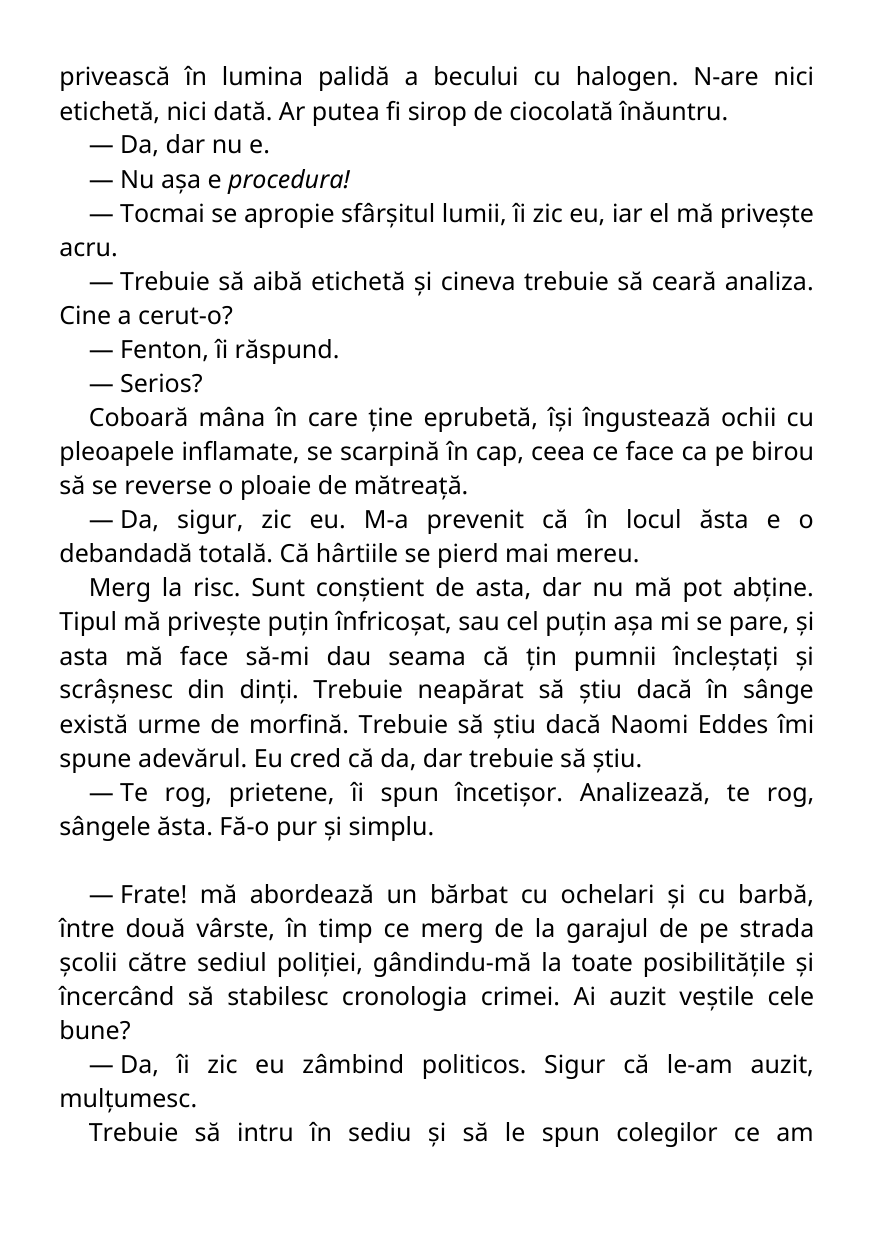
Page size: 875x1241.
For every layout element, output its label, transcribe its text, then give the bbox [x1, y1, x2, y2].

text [59, 59, 815, 127]
text — Da, sigur, zic eu. M-a prevenit că în locul ăsta e o debandadă totală. Că hârtiile se pierd mai mereu. [59, 502, 815, 570]
text — Trebuie să aibă etichetă şi cineva trebuie să ceară analiza. Cine a cerut-o? [59, 263, 815, 332]
text — Nu aşa e procedura! [59, 161, 815, 195]
text — Da, dar nu e. [59, 127, 815, 161]
text Merg la risc. Sunt conştient de asta, dar nu mă pot abţine. Tipul mă priveşte puţin înfricoşat, sau cel puţin aşa mi se pare, şi asta mă face să-mi dau seama că ţin pumnii încleştaţi şi scrâşnesc din dinţi. Trebuie neapărat să ştiu dacă în sânge există urme de morfină. Trebuie să ştiu dacă Naomi Eddes îmi spune adevărul. Eu cred că da, dar trebuie să ştiu. [59, 570, 815, 774]
text — Fenton, îi răspund. [59, 332, 815, 366]
text — Da, îi zic eu zâmbind politicos. Sigur că le-am auzit, mulţumesc. [59, 1047, 815, 1115]
text — Serios? [59, 366, 815, 400]
text — Frate! mă abordează un bărbat cu ochelari şi cu barbă, între două vârste, în timp ce merg de la garajul de pe strada şcolii către sediul poliţiei, gândindu-mă la toate posibilităţile şi încercând să stabilesc cronologia crimei. Ai auzit veştile cele bune? [59, 877, 815, 1047]
text — Tocmai se apropie sfârşitul lumii, îi zic eu, iar el mă priveşte acru. [59, 195, 815, 263]
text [59, 1115, 815, 1149]
text — Te rog, prietene, îi spun încetişor. Analizează, te rog, sângele ăsta. Fă-o pur şi simplu. [59, 774, 815, 842]
text Coboară mâna în care ţine eprubetă, îşi îngustează ochii cu pleoapele inflamate, se scarpină în cap, ceea ce face ca pe birou să se reverse o ploaie de mătreaţă. [59, 400, 815, 502]
